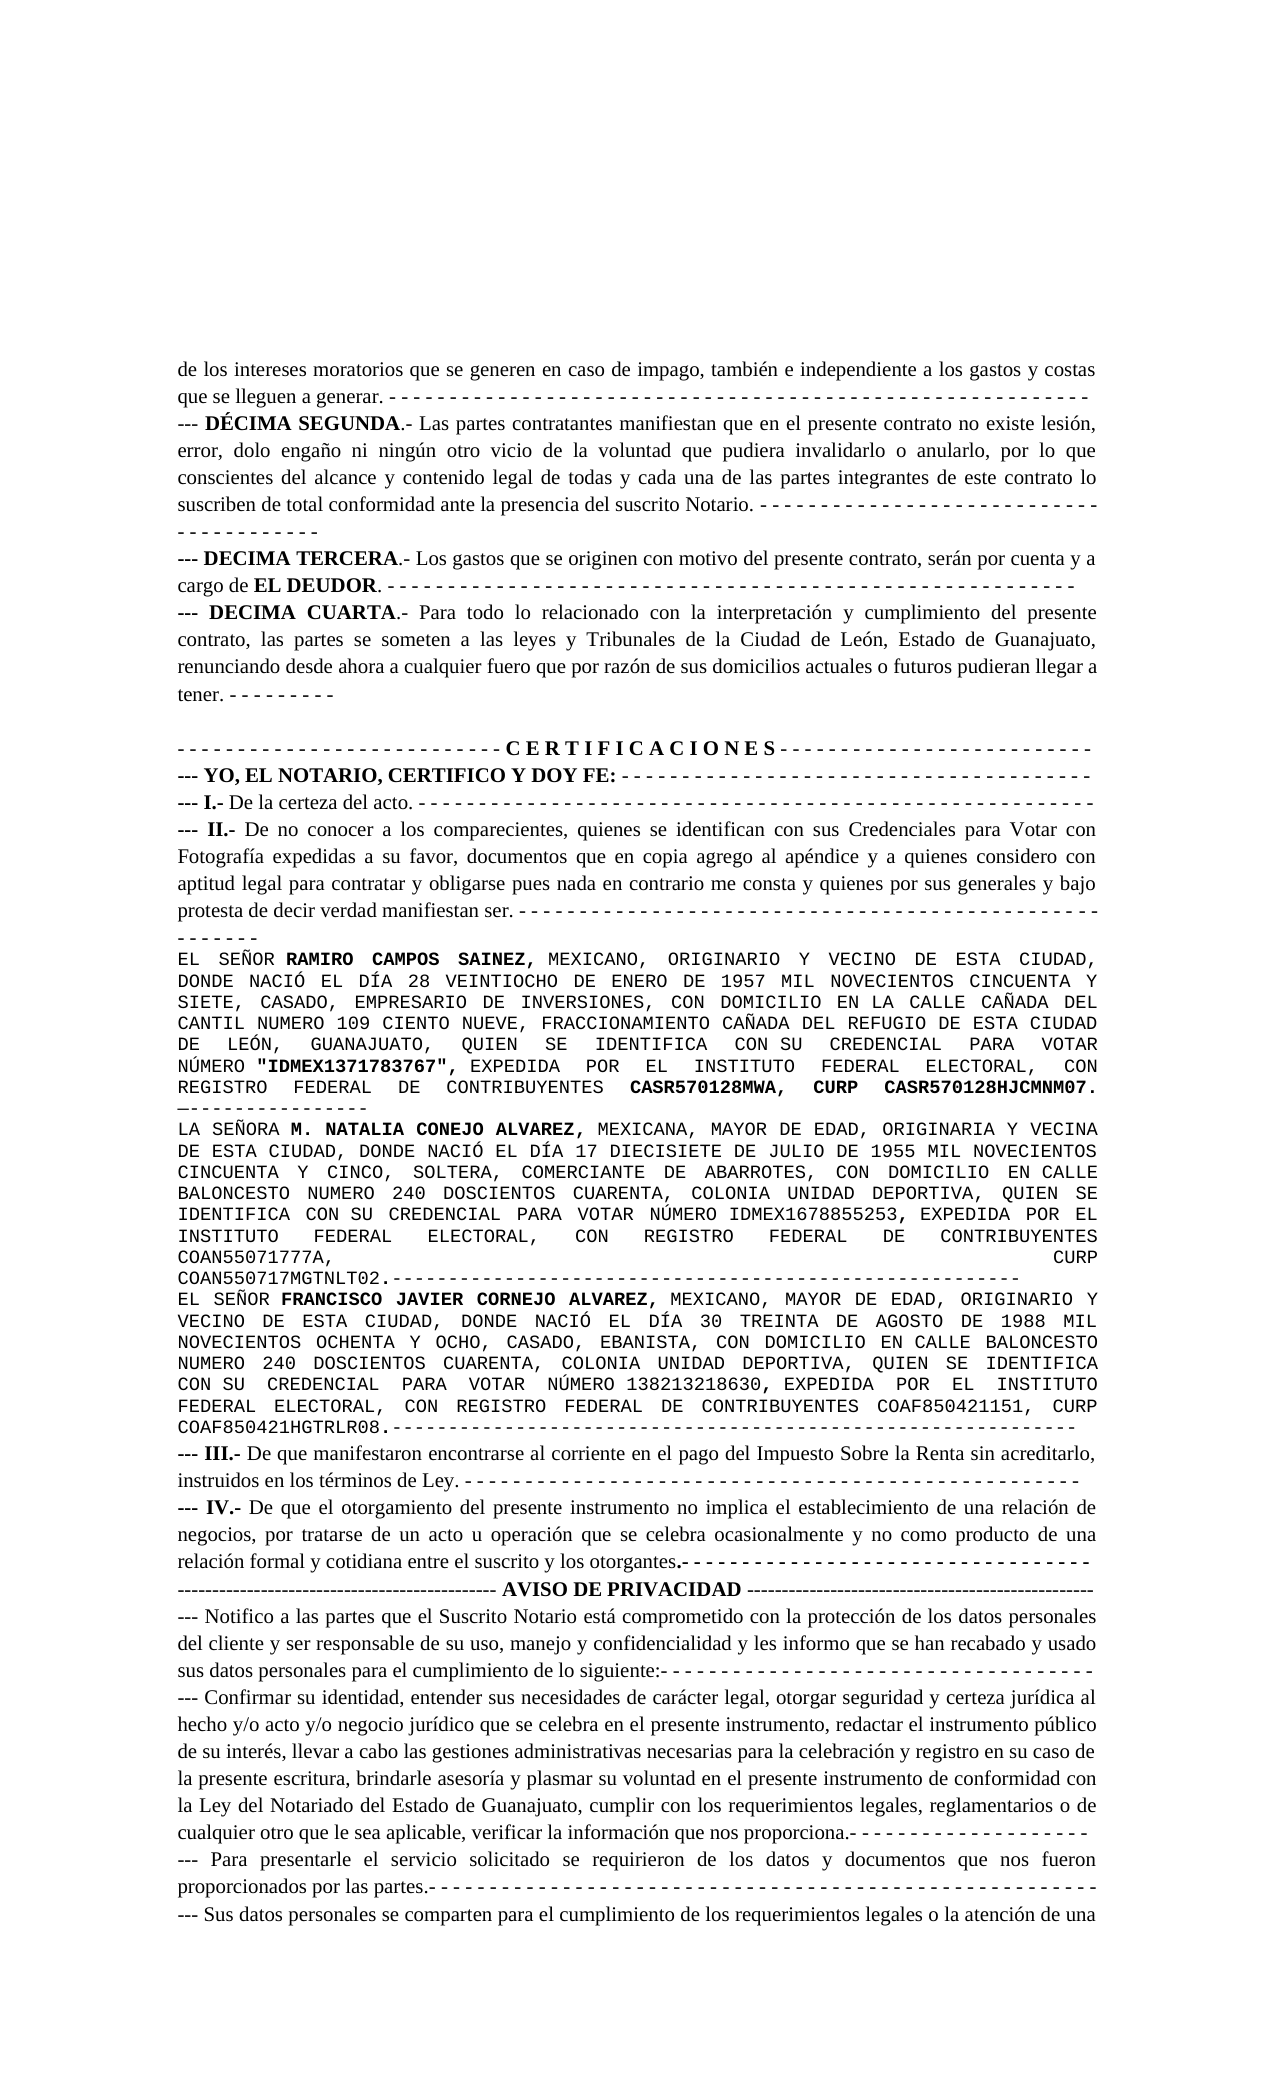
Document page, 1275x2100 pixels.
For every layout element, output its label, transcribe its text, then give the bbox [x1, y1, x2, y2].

text EL SEÑOR FRANCISCO JAVIER CORNEJO ALVAREZ, MEXICANO, MAYOR DE EDAD, ORIGINARIO Y VECINO DE ESTA CIUDAD, DONDE NACIÓ EL DÍA 30 TREINTA DE AGOSTO DE 1988 MIL NOVECIENTOS OCHENTA Y OCHO, CASADO, EBANISTA, CON DOMICILIO EN CALLE BALONCESTO NUMERO 240 DOSCIENTOS CUARENTA, COLONIA UNIDAD DEPORTIVA, QUIEN SE IDENTIFICA CON SU CREDENCIAL PARA VOTAR NÚMERO 138213218630, EXPEDIDA POR EL INSTITUTO FEDERAL ELECTORAL, CON REGISTRO FEDERAL DE CONTRIBUYENTES COAF850421151, CURP COAF850421HGTRLR08.------------------------------------------------------------- [177, 1290, 1098, 1439]
text --- IV.- De que el otorgamiento del presente instrumento no implica el establecimiento de una relación de negocios, por tratarse de un acto u operación que se celebra ocasionalmente y no como producto de una relación formal y cotidiana entre el suscrito y los otorgantes.- - - - - - - - - - - - - - - - - - - - - - - - - - - - - - - - - - [177, 1493, 1098, 1574]
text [177, 1845, 1098, 1926]
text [177, 354, 1098, 408]
text --- I.- De la certeza del acto. - - - - - - - - - - - - - - - - - - - - - - - - - - - - - - - - - - - - - - - - - - - - - - - - - - - - - - - - --- II.- De no conocer a los comparecientes, quienes se identifican con sus Credenciales para Votar con Fotografía expedidas a su favor, documentos que en copia agrego al apéndice y a quienes considero con aptitud legal para contratar y obligarse pues nada en contrario me consta y quienes por sus generales y bajo protesta de decir verdad manifiestan ser. - - - - - - - - - - - - - - - - - - - - - - - - - - - - - - - - - - - - - - - - - - - - - - - - - - - - - - - [177, 788, 1098, 950]
text --- III.- De que manifestaron encontrarse al corriente en el pago del Impuesto Sobre la Renta sin acreditarlo, instruidos en los términos de Ley. - - - - - - - - - - - - - - - - - - - - - - - - - - - - - - - - - - - - - - - - - - - - - - - - - - - [177, 1439, 1098, 1493]
text la presente escritura, brindarle asesoría y plasmar su voluntad en el presente instrumento de conformidad con la Ley del Notariado del Estado de Guanajuato, cumplir con los requerimientos legales, reglamentarios o de cualquier otro que le sea aplicable, verificar la información que nos proporciona.- - - - - - - - - - - - - - - - - - - - [177, 1764, 1098, 1845]
text ---------------------------------------------- AVISO DE PRIVACIDAD -------------------------------------------------- [177, 1574, 1098, 1601]
text --- DÉCIMA SEGUNDA.- Las partes contratantes manifiestan que en el presente contrato no existe lesión, error, dolo engaño ni ningún otro vicio de la voluntad que pudiera invalidarlo o anularlo, por lo que conscientes del alcance y contenido legal de todas y cada una de las partes integrantes de este contrato lo suscriben de total conformidad ante la presencia del suscrito Notario. - - - - - - - - - - - - - - - - - - - - - - - - - - - - - - - - - - - - - - - - [177, 408, 1098, 544]
text --- Confirmar su identidad, entender sus necesidades de carácter legal, otorgar seguridad y certeza jurídica al hecho y/o acto y/o negocio jurídico que se celebra en el presente instrumento, redactar el instrumento público de su interés, llevar a cabo las gestiones administrativas necesarias para la celebración y registro en su caso de [177, 1683, 1098, 1764]
text - - - - - - - - - - - - - - - - - - - - - - - - - - - C E R T I F I C A C I O N E S - - - - - - - - - - - - - - - - - - - - - - - - - - [177, 733, 1098, 761]
text --- YO, EL NOTARIO, CERTIFICO Y DOY FE: - - - - - - - - - - - - - - - - - - - - - - - - - - - - - - - - - - - - - - - [177, 761, 1098, 788]
text LA SEÑORA M. NATALIA CONEJO ALVAREZ, MEXICANA, MAYOR DE EDAD, ORIGINARIA Y VECINA DE ESTA CIUDAD, DONDE NACIÓ EL DÍA 17 DIECISIETE DE JULIO DE 1955 MIL NOVECIENTOS CINCUENTA Y CINCO, SOLTERA, COMERCIANTE DE ABARROTES, CON DOMICILIO EN CALLE BALONCESTO NUMERO 240 DOSCIENTOS CUARENTA, COLONIA UNIDAD DEPORTIVA, QUIEN SE IDENTIFICA CON SU CREDENCIAL PARA VOTAR NÚMERO IDMEX1678855253, EXPEDIDA POR EL INSTITUTO FEDERAL ELECTORAL, CON REGISTRO FEDERAL DE CONTRIBUYENTES COAN55071777A, CURP COAN550717MGTNLT02.-------------------------------------------------------- [177, 1120, 1098, 1290]
text --- Notifico a las partes que el Suscrito Notario está comprometido con la protección de los datos personales del cliente y ser responsable de su uso, manejo y confidencialidad y les informo que se han recabado y usado sus datos personales para el cumplimiento de lo siguiente:- - - - - - - - - - - - - - - - - - - - - - - - - - - - - - - - - - - - [177, 1601, 1098, 1683]
text --- DECIMA TERCERA.- Los gastos que se originen con motivo del presente contrato, serán por cuenta y a cargo de EL DEUDOR. - - - - - - - - - - - - - - - - - - - - - - - - - - - - - - - - - - - - - - - - - - - - - - - - - - - - - - - - - [177, 544, 1098, 598]
text EL SEÑOR RAMIRO CAMPOS SAINEZ, MEXICANO, ORIGINARIO Y VECINO DE ESTA CIUDAD, DONDE NACIÓ EL DÍA 28 VEINTIOCHO DE ENERO DE 1957 MIL NOVECIENTOS CINCUENTA Y SIETE, CASADO, EMPRESARIO DE INVERSIONES, CON DOMICILIO EN LA CALLE CAÑADA DEL CANTIL NUMERO 109 CIENTO NUEVE, FRACCIONAMIENTO CAÑADA DEL REFUGIO DE ESTA CIUDAD DE LEÓN, GUANAJUATO, QUIEN SE IDENTIFICA CON SU CREDENCIAL PARA VOTAR NÚMERO "IDMEX1371783767", EXPEDIDA POR EL INSTITUTO FEDERAL ELECTORAL, CON REGISTRO FEDERAL DE CONTRIBUYENTES CASR570128MWA, CURP CASR570128HJCMNM07.—---------------- [177, 950, 1098, 1120]
text --- DECIMA CUARTA.- Para todo lo relacionado con la interpretación y cumplimiento del presente contrato, las partes se someten a las leyes y Tribunales de la Ciudad de León, Estado de Guanajuato, renunciando desde ahora a cualquier fuero que por razón de sus domicilios actuales o futuros pudieran llegar a tener. - - - - - - - - - [177, 598, 1098, 706]
